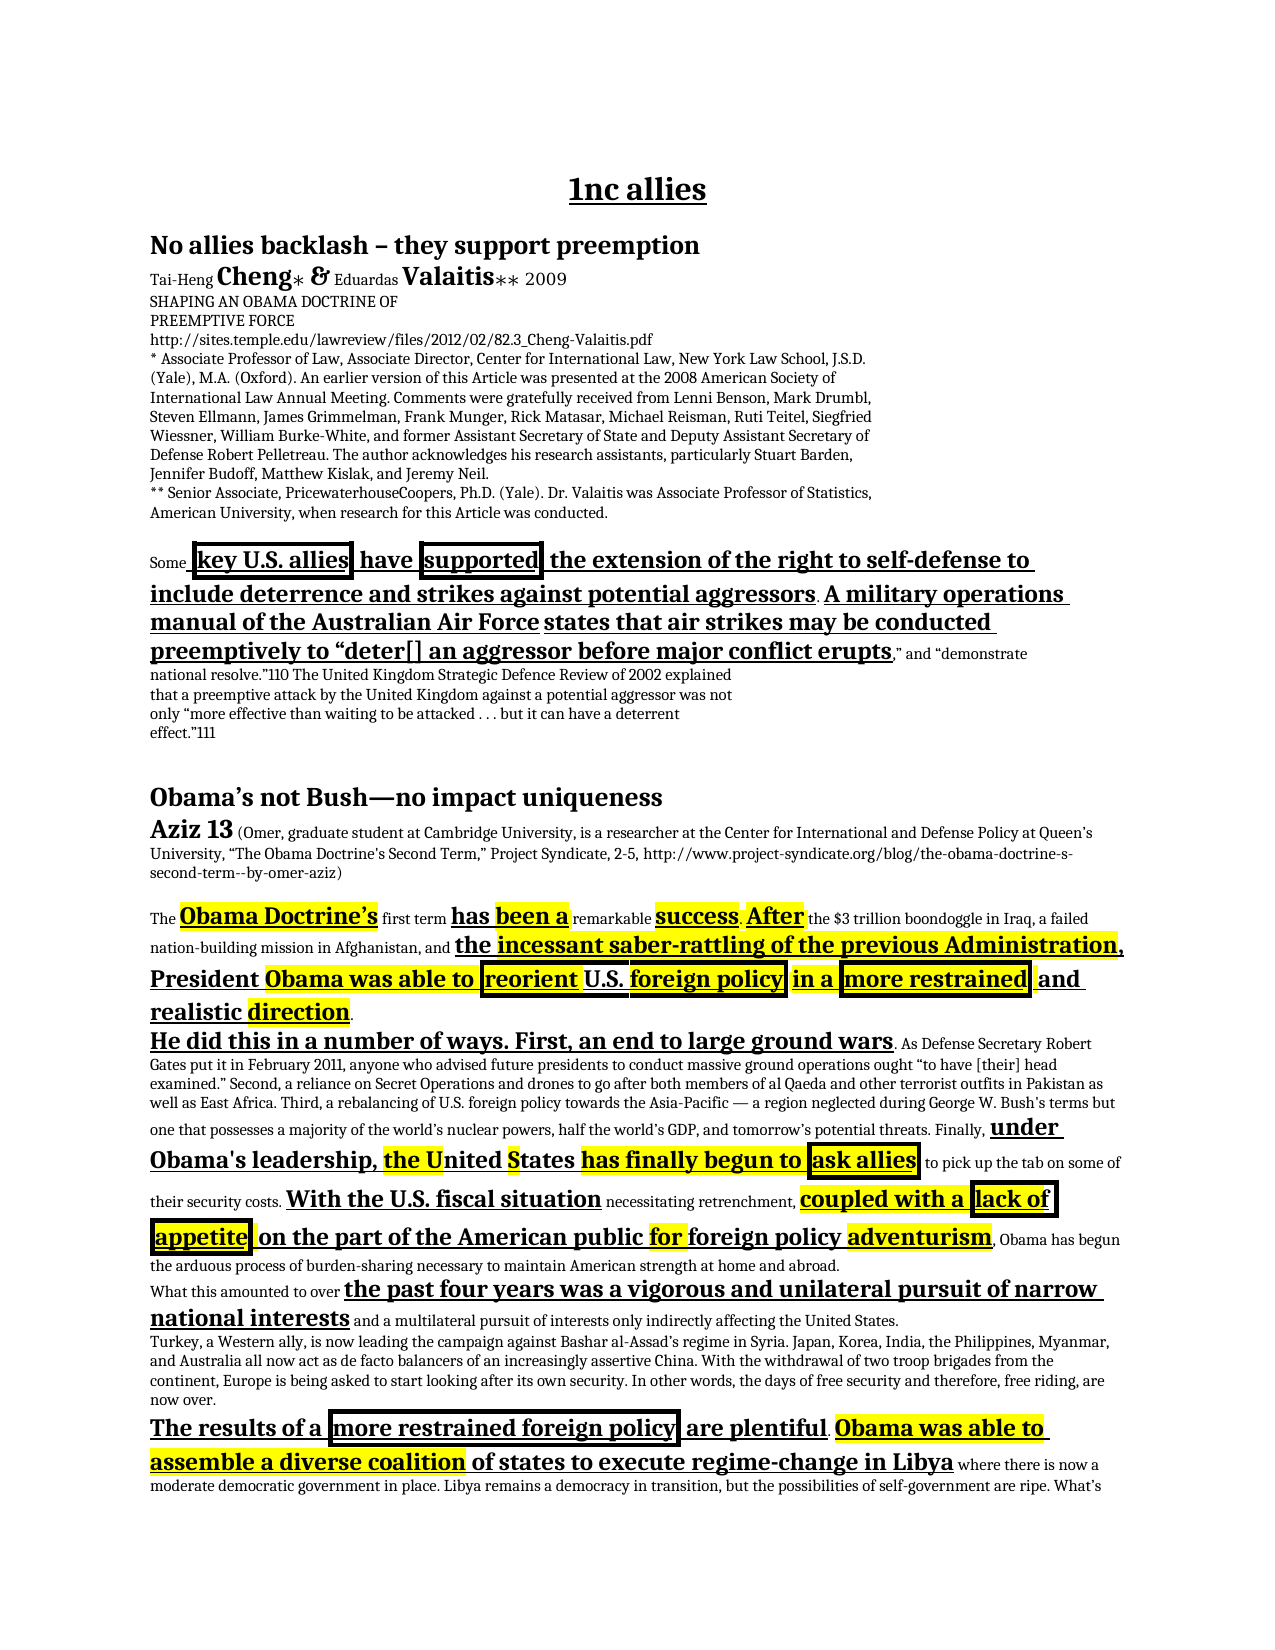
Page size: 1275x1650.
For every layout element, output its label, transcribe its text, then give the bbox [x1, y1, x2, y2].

text manual of the Australian Air Force states that air strikes may be conducted [150, 608, 1125, 637]
text preemptively to “deter[] an aggressor before major conflict erupts,” and “demonstrate [150, 637, 1125, 666]
text The Obama Doctrine’s first term has been a remarkable success. After the $3 trillion boondoggle in Iraq, a failed nation-building mission in Afghanistan, and the incessant saber-rattling of the previous Administration, President Obama was able to reorient U.S. foreign policy in a more restrained and realistic direction. [150, 902, 1125, 1027]
text * Associate Professor of Law, Associate Director, Center for International Law, New York Law School, J.S.D. [150, 350, 1125, 369]
text include deterrence and strikes against potential aggressors. A military operations [150, 579, 1125, 608]
text Steven Ellmann, James Grimmelman, Frank Munger, Rick Matasar, Michael Reisman, Ruti Teitel, Siegfried [150, 407, 1125, 426]
text PREEMPTIVE FORCE [150, 311, 1125, 331]
subtitle Obama’s not Bush—no impact uniqueness [150, 782, 1125, 814]
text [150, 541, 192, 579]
text http://sites.temple.edu/lawreview/files/2012/02/82.3_Cheng-Valaitis.pdf [150, 331, 1125, 350]
text effect.”111 [150, 723, 1125, 742]
text Some key U.S. allies have supported the extension of the right to self-defense to [544, 541, 1125, 579]
text national resolve.”110 The United Kingdom Strategic Defence Review of 2002 explained [150, 666, 1125, 685]
text Aziz 13 (Omer, graduate student at Cambridge University, is a researcher at the Center for International and Defense Policy at Queen’s University, “The Obama Doctrine's Second Term,” Project Syndicate, 2-5, http://www.project-syndicate.org/blog/the-obama-doctrine-s-second-term--by-omer-aziz) [150, 814, 1125, 883]
text Turkey, a Western ally, is now leading the campaign against Bashar al-Assad’s regime in Syria. Japan, Korea, India, the Philippines, Myanmar, and Australia all now act as de facto balancers of an increasingly assertive China. With the withdrawal of two troop brigades from the continent, Europe is being asked to start looking after its own security. In other words, the days of free security and therefore, free riding, are now over. [150, 1333, 1125, 1409]
text ** Senior Associate, PricewaterhouseCoopers, Ph.D. (Yale). Dr. Valaitis was Associate Professor of Statistics, [150, 484, 1125, 503]
text Jennifer Budoff, Matthew Kislak, and Jeremy Neil. [150, 465, 1125, 484]
text What this amounted to over the past four years was a vigorous and unilateral pursuit of narrow national interests and a multilateral pursuit of interests only indirectly affecting the United States. [150, 1275, 1125, 1333]
text that a preemptive attack by the United Kingdom against a potential aggressor was not [150, 685, 1125, 704]
text American University, when research for this Article was conducted. [150, 503, 1125, 522]
text Defense Robert Pelletreau. The author acknowledges his research assistants, particularly Stuart Barden, [150, 446, 1125, 465]
text SHAPING AN OBAMA DOCTRINE OF [150, 292, 1125, 311]
text only “more effective than waiting to be attacked . . . but it can have a deterrent [150, 704, 1125, 723]
text (Yale), M.A. (Oxford). An earlier version of this Article was presented at the 2008 American Society of [150, 369, 1125, 388]
text He did this in a number of ways. First, an end to large ground wars. As Defense Secretary Robert Gates put it in February 2011, anyone who advised future presidents to conduct massive ground operations ought “to have [their] head examined.” Second, a reliance on Secret Operations and drones to go after both members of al Qaeda and other terrorist outfits in Pakistan as well as East Africa. Third, a rebalancing of U.S. foreign policy towards the Asia-Pacific — a region neglected during George W. Bush's terms but one that possesses a majority of the world’s nuclear powers, half the world’s GDP, and tomorrow’s potential threats. Finally, under Obama's leadership, the United States has finally begun to ask allies to pick up the tab on some of their security costs. With the U.S. fiscal situation necessitating retrenchment, coupled with a lack of appetite on the part of the American public for foreign policy adventurism, Obama has begun the arduous process of burden-sharing necessary to maintain American strength at home and abroad. [150, 1027, 1125, 1275]
text Tai-Heng Cheng∗ & Eduardas Valaitis∗∗ 2009 [150, 261, 1125, 292]
subtitle 1nc allies [150, 171, 1125, 209]
text International Law Annual Meeting. Comments were gratefully received from Lenni Benson, Mark Drumbl, [150, 388, 1125, 407]
text Wiessner, William Burke-White, and former Assistant Secretary of State and Deputy Assistant Secretary of [150, 426, 1125, 446]
subtitle No allies backlash – they support preemption [150, 230, 1125, 261]
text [150, 1409, 1125, 1495]
